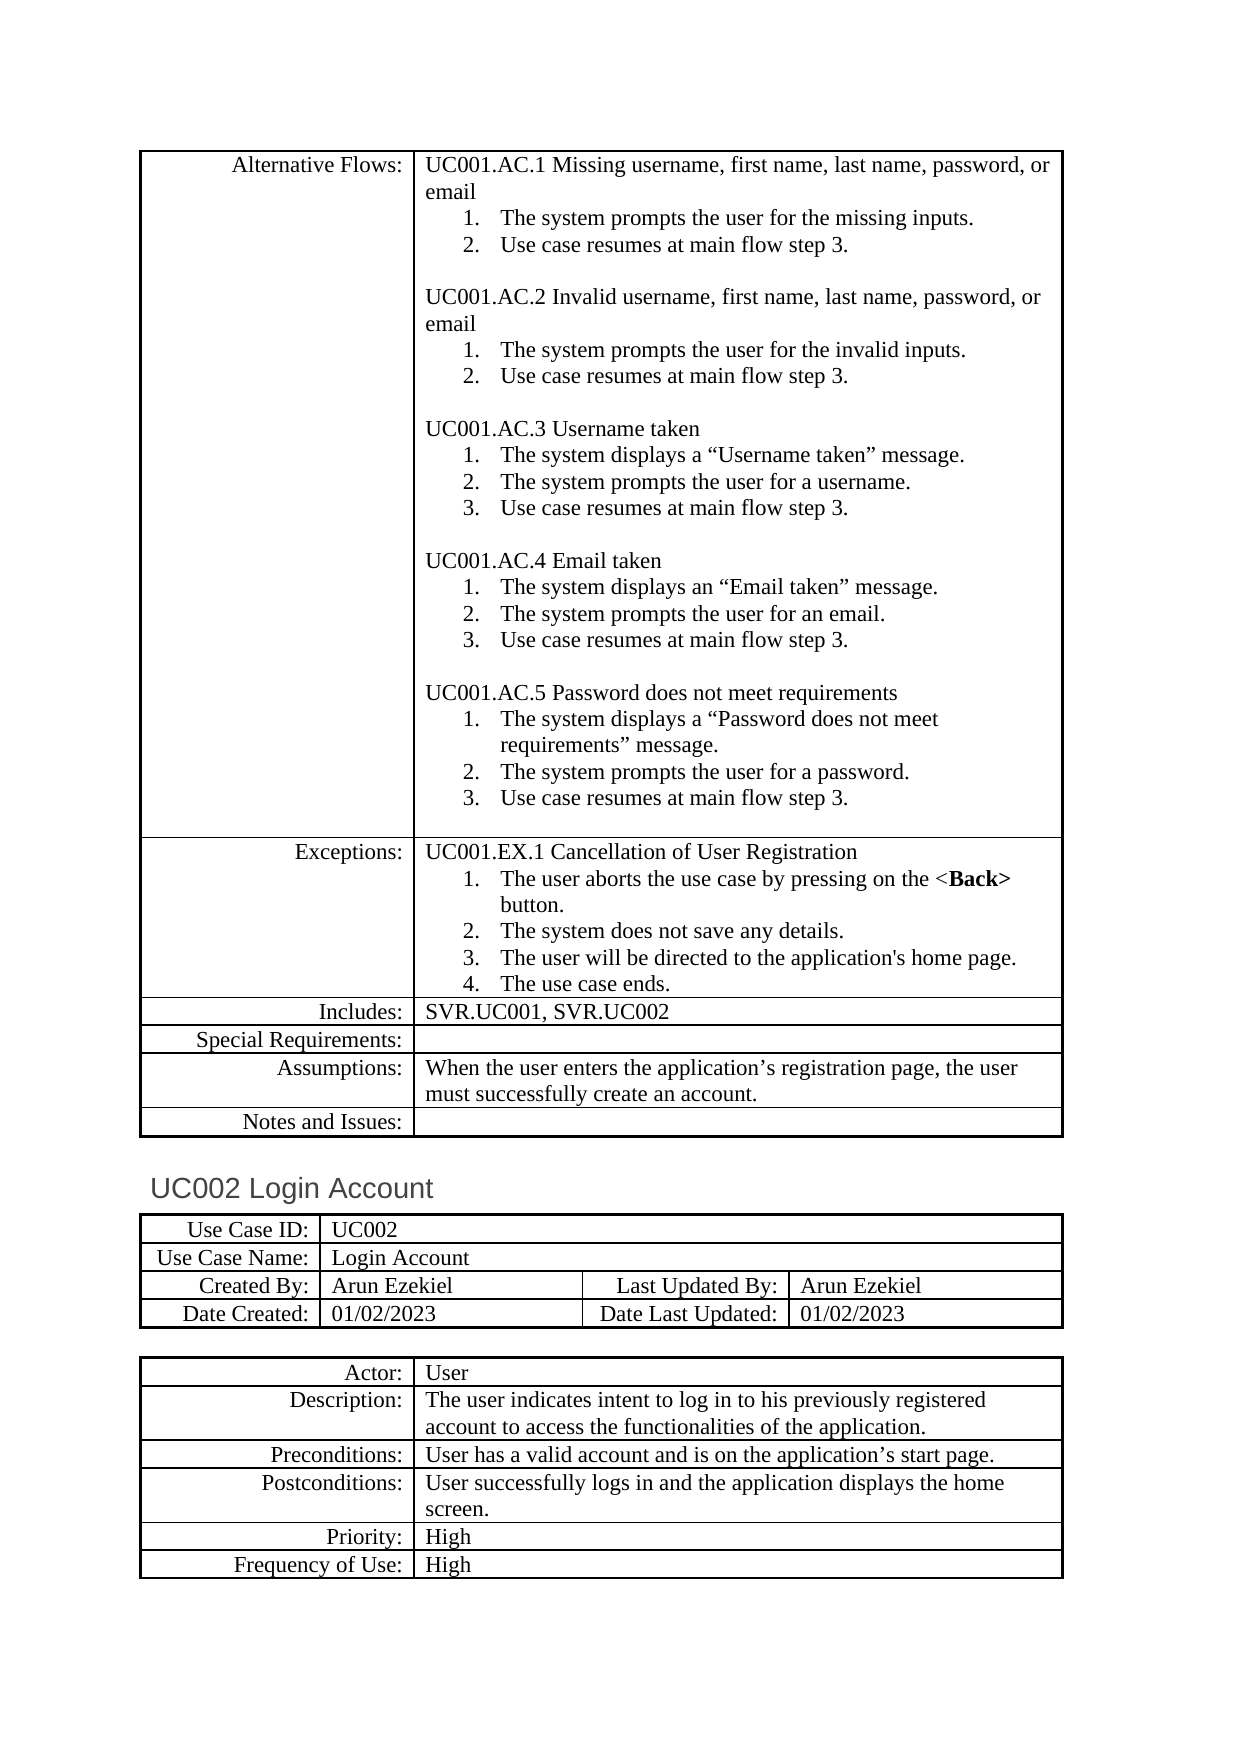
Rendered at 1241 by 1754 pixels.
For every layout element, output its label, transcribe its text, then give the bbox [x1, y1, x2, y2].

table_cell Arun Ezekiel [790, 1272, 1061, 1298]
table_cell 01/02/2023 [321, 1300, 582, 1326]
table_header Actor: [142, 1359, 413, 1385]
table_cell Exceptions: [142, 838, 413, 996]
table_header User [415, 1359, 1061, 1385]
table_cell When the user enters the application’s registration page, the user must successfully create an account. [415, 1054, 1061, 1107]
table_cell Alternative Flows: [142, 152, 413, 837]
table_cell Special Requirements: [142, 1026, 413, 1052]
table_cell Date Last Updated: [583, 1300, 788, 1326]
table_cell User successfully logs in and the application displays the home screen. [415, 1469, 1061, 1521]
subtitle UC002 Login Account [150, 1171, 1090, 1204]
table_cell UC001.AC.1 Missing username, first name, last name, password, or email The system prompts the user for the missing inputs. Use case resumes at main flow step 3. UC001.AC.2 Invalid username, first name, last name, password, or email The system prompts the user for the invalid inputs. Use case resumes at main flow step 3. UC001.AC.3 Username taken The system displays a “Username taken” message. The system prompts the user for a username. Use case resumes at main flow step 3. UC001.AC.4 Email taken The system displays an “Email taken” message. The system prompts the user for an email. Use case resumes at main flow step 3. UC001.AC.5 Password does not meet requirements The system displays a “Password does not meet requirements” message. The system prompts the user for a password. Use case resumes at main flow step 3. [415, 152, 1061, 837]
table_cell Postconditions: [142, 1469, 413, 1521]
table_cell Date Created: [142, 1300, 319, 1326]
table_cell Last Updated By: [583, 1272, 788, 1298]
table_cell User has a valid account and is on the application’s start page. [415, 1441, 1061, 1467]
table_cell [415, 1108, 1061, 1134]
table_cell Use Case Name: [142, 1244, 319, 1270]
table_cell Priority: [142, 1523, 413, 1549]
table_header Use Case ID: [142, 1216, 319, 1242]
table_cell Arun Ezekiel [321, 1272, 582, 1298]
table_cell Preconditions: [142, 1441, 413, 1467]
table_cell High [415, 1551, 1061, 1577]
table_cell Description: [142, 1387, 413, 1439]
table_cell Assumptions: [142, 1054, 413, 1107]
table_cell SVR.UC001, SVR.UC002 [415, 998, 1061, 1024]
table_cell Notes and Issues: [142, 1108, 413, 1134]
table_cell Frequency of Use: [142, 1551, 413, 1577]
table_cell Created By: [142, 1272, 319, 1298]
table_cell High [415, 1523, 1061, 1549]
table_header UC002 [321, 1216, 1061, 1242]
table_cell UC001.EX.1 Cancellation of User Registration The user aborts the use case by pressing on the <Back> button. The system does not save any details. The user will be directed to the application's home page. The use case ends. [415, 838, 1061, 996]
table_cell Includes: [142, 998, 413, 1024]
table_cell 01/02/2023 [790, 1300, 1061, 1326]
table_cell [415, 1026, 1061, 1052]
table_cell Login Account [321, 1244, 1061, 1270]
table_cell The user indicates intent to log in to his previously registered account to access the functionalities of the application. [415, 1387, 1061, 1439]
